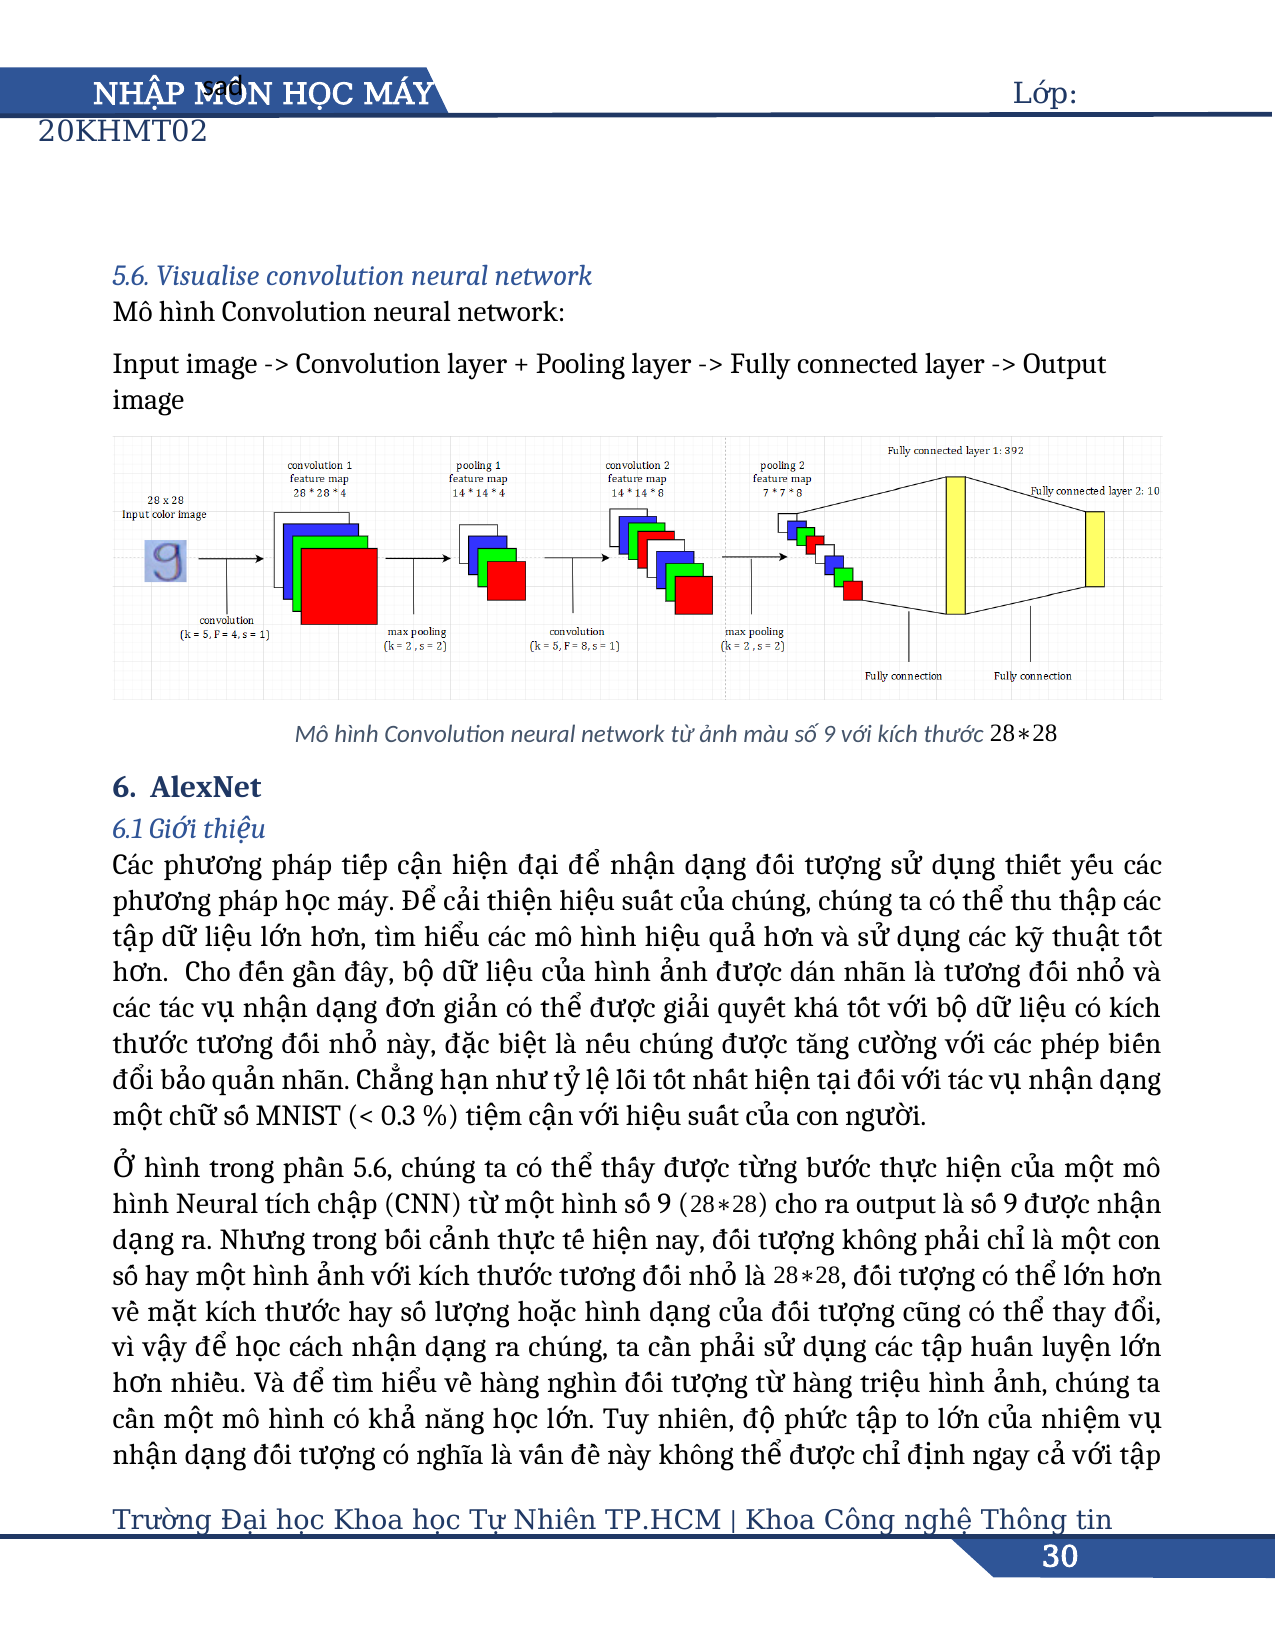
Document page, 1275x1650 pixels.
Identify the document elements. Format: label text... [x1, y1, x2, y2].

text Mô hình Convolution neural network: [112, 295, 1162, 329]
subtitle 5.6. Visualise convolution neural network [112, 259, 1162, 293]
text Input image -> Convolution layer + Pooling layer -> Fully connected layer -> Output image [112, 348, 1162, 417]
text Các phương pháp tiếp cận hiện đại để nhận dạng đối tượng sử dụng thiết yếu các phương pháp học máy. Để cải thiện hiệu suất của chúng, chúng ta có thể thu thập các tập dữ liệu lớn hơn, tìm hiểu các mô hình hiệu quả hơn và sử dụng các kỹ thuật tốt hơn. Cho đến gần đây, bộ dữ liệu của hình ảnh được dán nhãn là tương đối nhỏ và các tác vụ nhận dạng đơn giản có thể được giải quyết khá tốt với bộ dữ liệu có kích thước tương đối nhỏ này, đặc biệt là nếu chúng được tăng cường với các phép biến đổi bảo quản nhãn. Chẳng hạn như tỷ lệ lỗi tốt nhất hiện tại đối với tác vụ nhận dạng một chữ số MNIST (< 0.3 %) tiệm cận với hiệu suất của con người. [112, 848, 1162, 1132]
picture [112, 436, 1163, 700]
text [112, 1151, 1162, 1472]
subtitle 6.1 Giới thiệu [112, 812, 1162, 846]
subtitle AlexNet [112, 770, 1162, 806]
text Mô hình Convolution neural network từ ảnh màu số 9 với kích thước [189, 718, 1162, 749]
